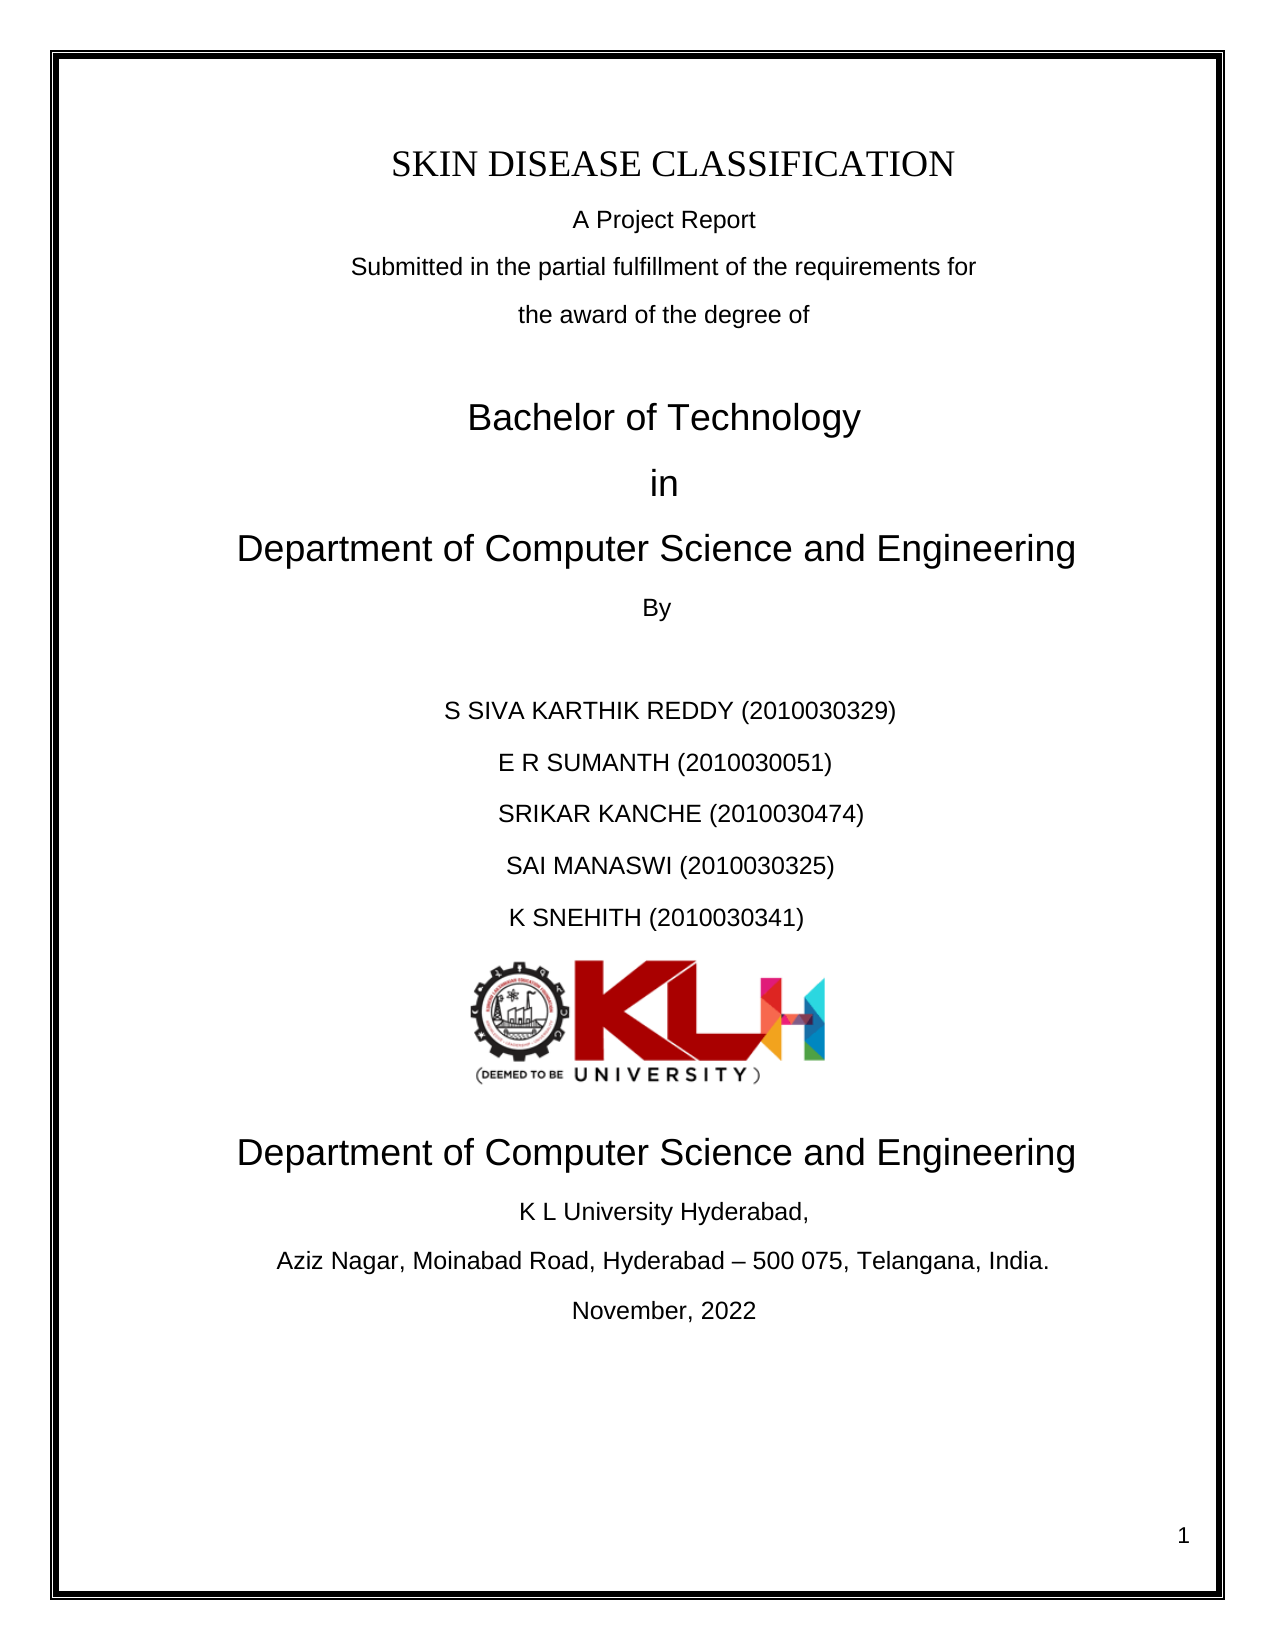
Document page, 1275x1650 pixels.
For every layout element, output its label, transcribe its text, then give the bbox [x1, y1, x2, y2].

text E R SUMANTH (2010030051) [123, 748, 1190, 776]
text Aziz Nagar, Moinabad Road, Hyderabad – 500 075, Telangana, India. [137, 1246, 1190, 1275]
text November, 2022 [138, 1296, 1190, 1325]
text SRIKAR KANCHE (2010030474) [123, 799, 1190, 828]
text Department of Computer Science and Engineering [123, 1130, 1190, 1173]
text S SIVA KARTHIK REDDY (2010030329) [123, 696, 1190, 725]
text Department of Computer Science and Engineering [123, 527, 1190, 570]
text K L University Hyderabad, [138, 1197, 1190, 1225]
text SKIN DISEASE CLASSIFICATION [110, 142, 1190, 185]
subtitle Bachelor of Technology in [465, 395, 863, 504]
picture [463, 931, 837, 1109]
text Submitted in the partial fulfillment of the requirements for the award of the degree of [348, 252, 979, 328]
text By [123, 593, 1190, 621]
text A Project Report [535, 205, 793, 234]
text K SNEHITH (2010030341) [123, 903, 1190, 931]
text SAI MANASWI (2010030325) [123, 851, 1190, 880]
